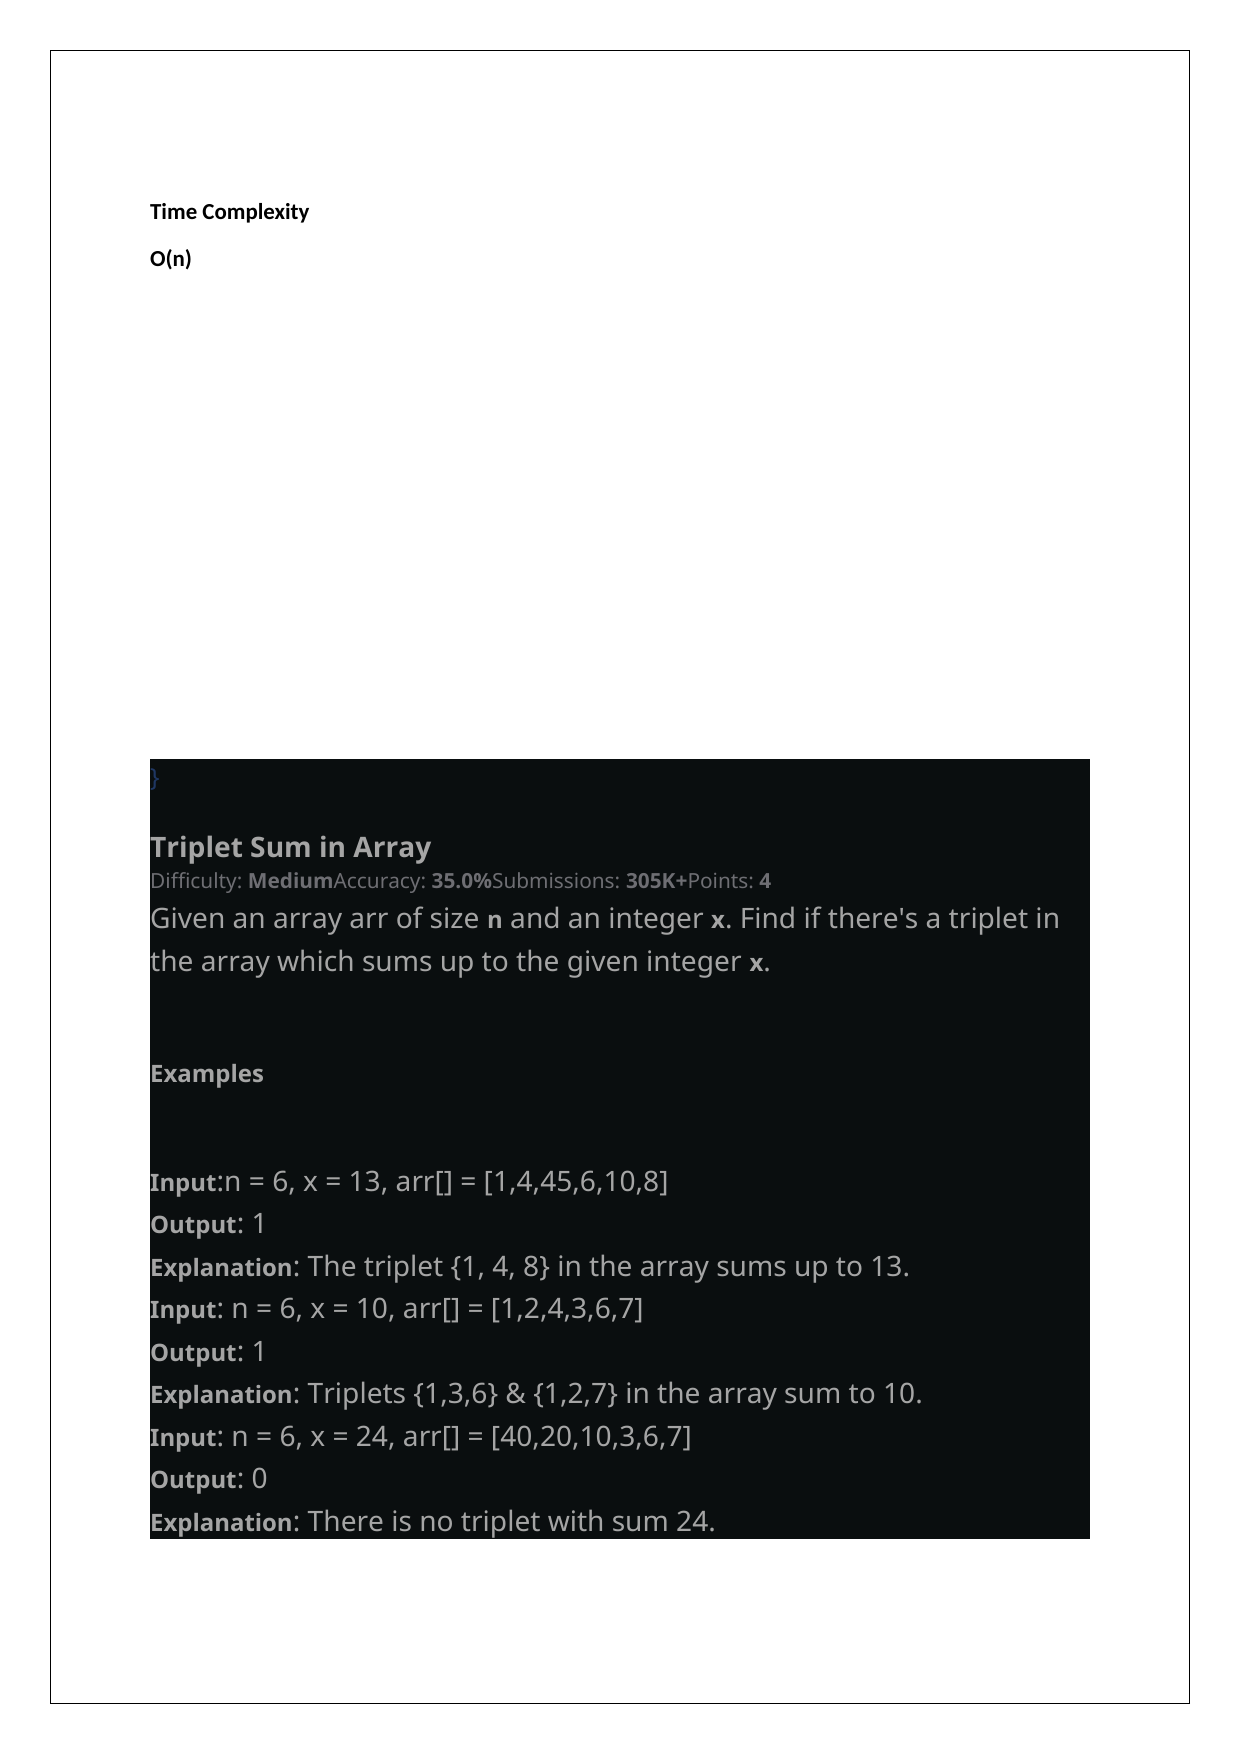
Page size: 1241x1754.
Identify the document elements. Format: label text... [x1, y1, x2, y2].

text Explanation: The triplet {1, 4, 8} in the array sums up to 13. [150, 1242, 1090, 1284]
text Input: n = 6, x = 24, arr[] = [40,20,10,3,6,7] [150, 1412, 1090, 1454]
text Time Complexity [150, 197, 1090, 225]
text Output: 0 [150, 1454, 1090, 1497]
text Output: 1 [150, 1327, 1090, 1369]
subtitle } Triplet Sum in Array [150, 759, 1090, 866]
text Input: n = 6, x = 10, arr[] = [1,2,4,3,6,7] [150, 1284, 1090, 1327]
text Given an array arr of size n and an integer x. Find if there's a triplet in the array which sums up to the given integer x. [150, 894, 1090, 1022]
text Input:n = 6, x = 13, arr[] = [1,4,45,6,10,8] [150, 1157, 1090, 1199]
text Examples [150, 1047, 1090, 1132]
text Output: 1 [150, 1199, 1090, 1242]
text O(n) [150, 244, 1090, 272]
text Explanation: Triplets {1,3,6} & {1,2,7} in the array sum to 10. [150, 1369, 1090, 1412]
text Difficulty: MediumAccuracy: 35.0%Submissions: 305K+Points: 4 [150, 866, 1090, 894]
text Explanation: There is no triplet with sum 24. [150, 1497, 1090, 1539]
